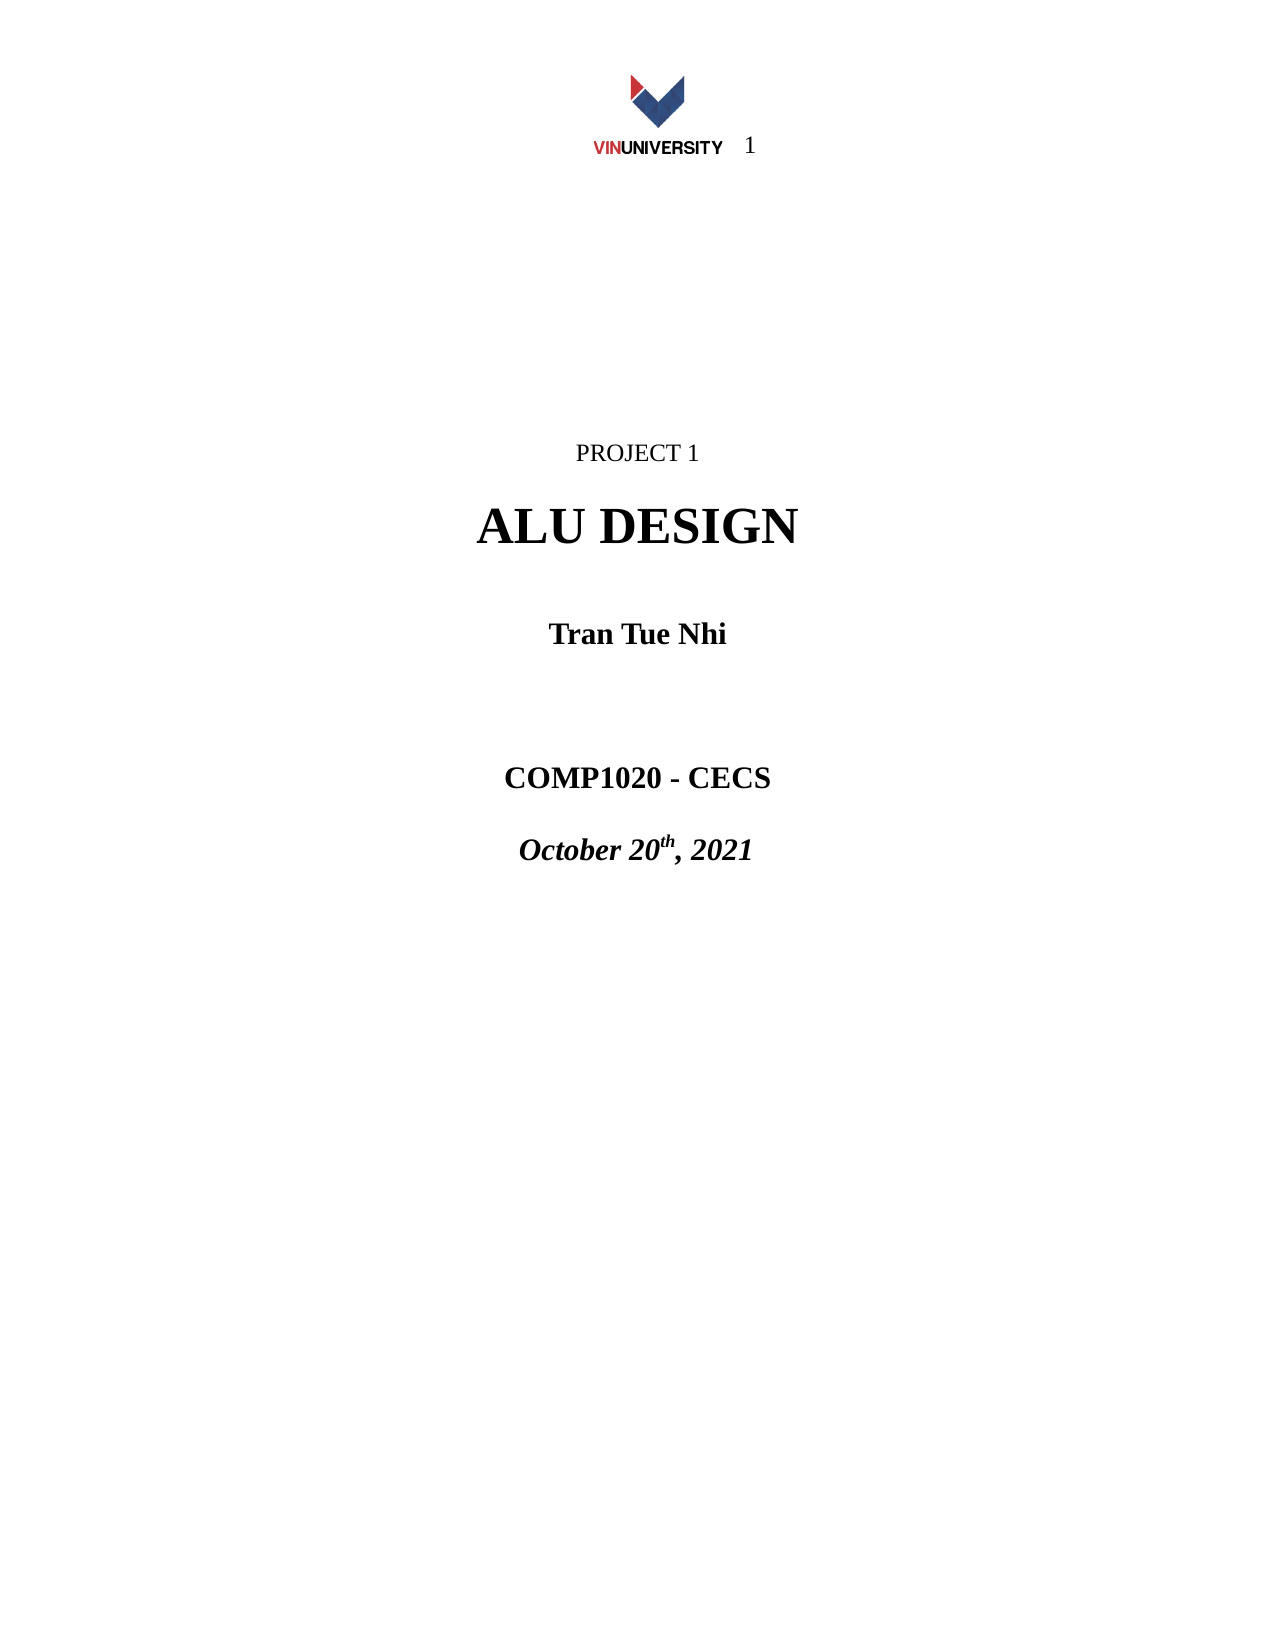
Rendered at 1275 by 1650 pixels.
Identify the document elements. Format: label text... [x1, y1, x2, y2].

title October 20th, 2021 [150, 831, 1125, 867]
title ALU DESIGN [150, 495, 1125, 555]
title COMP1020 - CECS [150, 759, 1125, 795]
picture [593, 75, 723, 154]
title Tran Tue Nhi [150, 615, 1125, 651]
